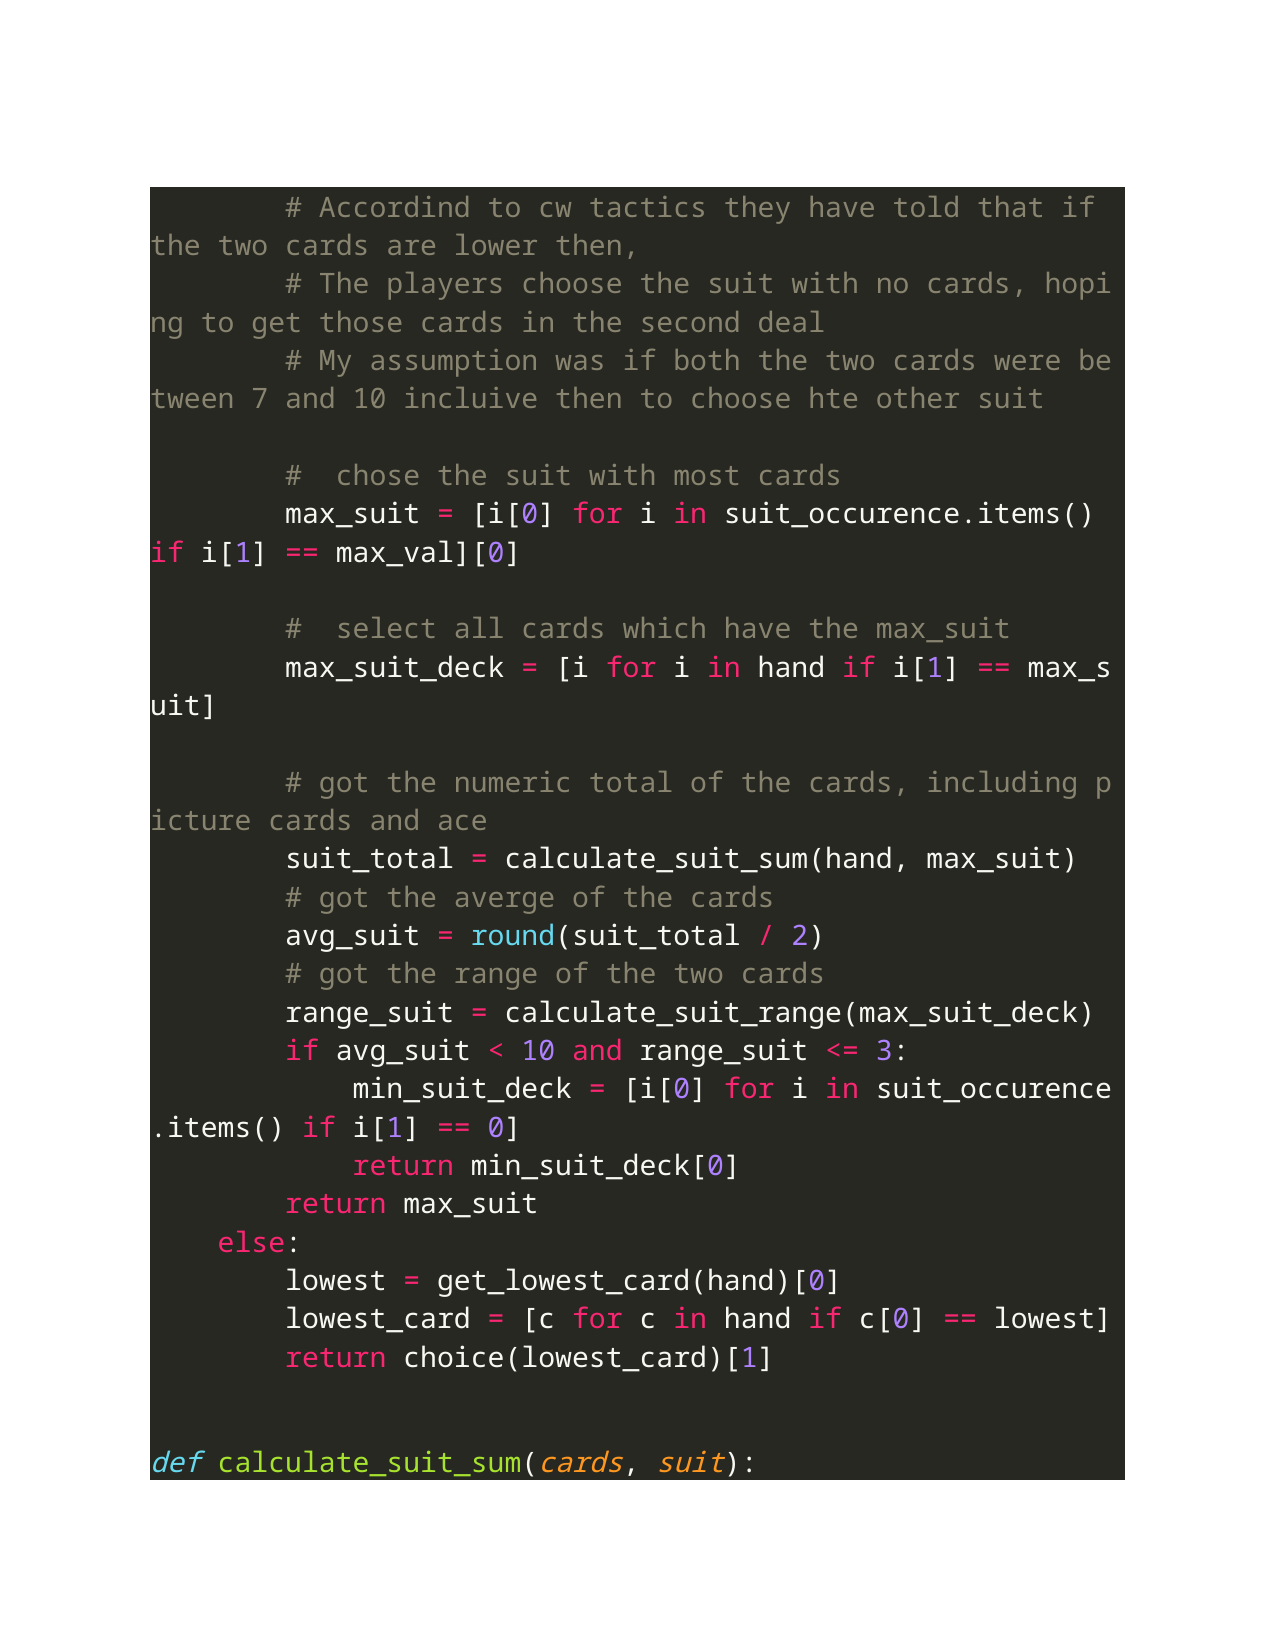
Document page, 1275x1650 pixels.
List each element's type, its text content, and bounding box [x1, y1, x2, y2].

text # Accordind to cw tactics they have told that if the two cards are lower then, [150, 187, 1125, 264]
text max_suit = [i[0] for i in suit_occurence.items() if i[1] == max_val][0] [150, 494, 1125, 570]
text # got the range of the two cards [150, 954, 1125, 992]
text def calculate_suit_sum(cards, suit): [150, 1442, 1125, 1480]
text lowest_card = [c for c in hand if c[0] == lowest] [150, 1299, 1125, 1337]
text if avg_suit < 10 and range_suit <= 3: [150, 1030, 1125, 1069]
text range_suit = calculate_suit_range(max_suit_deck) [150, 992, 1125, 1030]
text # chose the suit with most cards [150, 455, 1125, 494]
text # The players choose the suit with no cards, hoping to get those cards in the second deal [150, 264, 1125, 340]
text lowest = get_lowest_card(hand)[0] [150, 1260, 1125, 1299]
text return choice(lowest_card)[1] [150, 1337, 1125, 1375]
text max_suit_deck = [i for i in hand if i[1] == max_suit] [150, 647, 1125, 724]
text return max_suit [150, 1184, 1125, 1222]
text else: [150, 1222, 1125, 1260]
text # My assumption was if both the two cards were between 7 and 10 incluive then to choose hte other suit [150, 340, 1125, 417]
text min_suit_deck = [i[0] for i in suit_occurence.items() if i[1] == 0] [150, 1069, 1125, 1145]
text # got the numeric total of the cards, including picture cards and ace [150, 762, 1125, 839]
text avg_suit = round(suit_total / 2) [150, 915, 1125, 954]
text # got the averge of the cards [150, 877, 1125, 915]
text suit_total = calculate_suit_sum(hand, max_suit) [150, 839, 1125, 877]
text return min_suit_deck[0] [150, 1145, 1125, 1184]
text # select all cards which have the max_suit [150, 609, 1125, 647]
